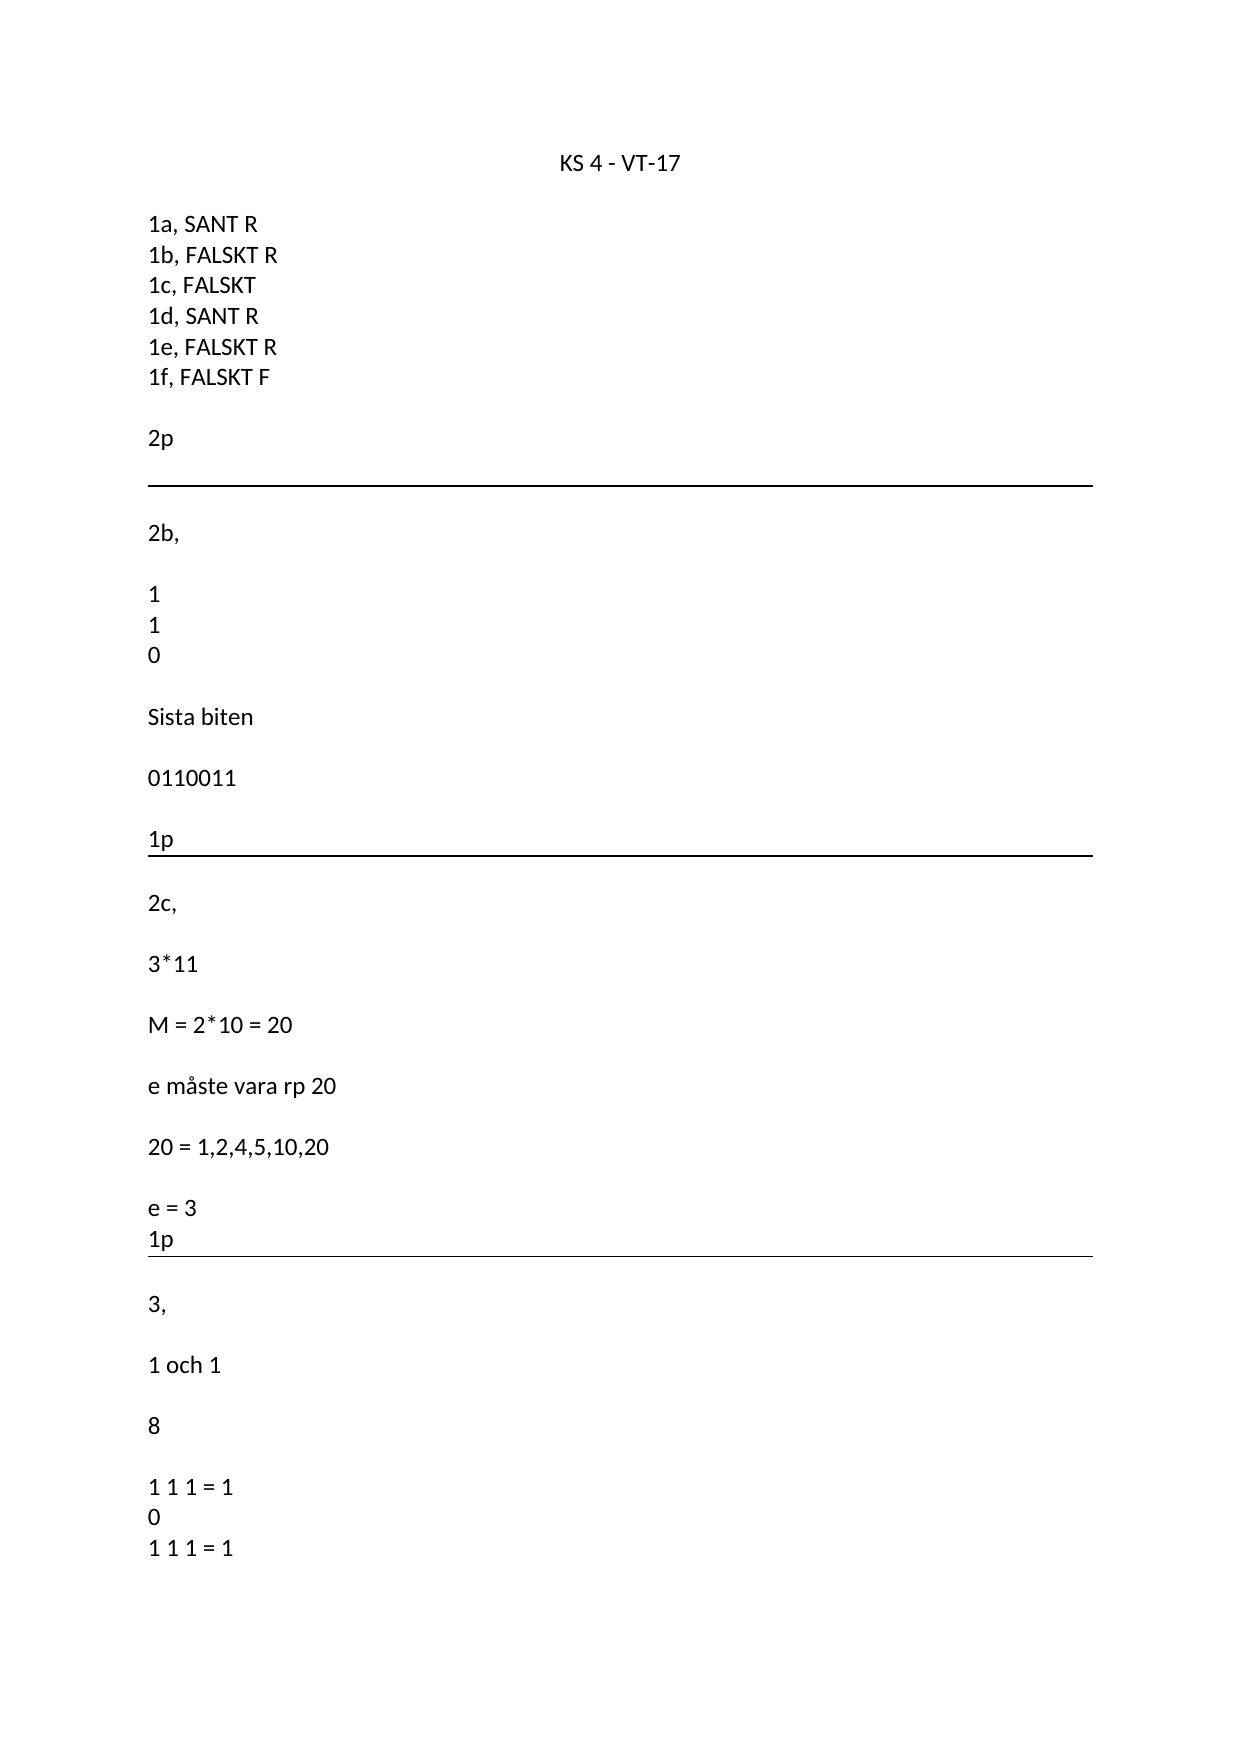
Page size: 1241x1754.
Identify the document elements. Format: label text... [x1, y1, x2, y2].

text e måste vara rp 20 [148, 1071, 1093, 1101]
text 1 1 1 = 1 [148, 1471, 1093, 1501]
text M = 2*10 = 20 [148, 1009, 1093, 1040]
text 1p [148, 1223, 1093, 1256]
text 8 [148, 1410, 1093, 1440]
text 1b, FALSKT R [148, 239, 1093, 270]
text 1a, SANT R [148, 209, 1093, 239]
text 2b, [148, 517, 1093, 548]
text 2p [148, 422, 1093, 453]
text 1e, FALSKT R [148, 331, 1093, 361]
text 1 och 1 [148, 1349, 1093, 1379]
text 1 [148, 578, 1093, 609]
text 1p [148, 823, 1093, 855]
text 3*11 [148, 948, 1093, 979]
text Sista biten [148, 701, 1093, 731]
text 0 [148, 1501, 1093, 1532]
text 1 1 1 = 1 [148, 1532, 1093, 1562]
text 3, [148, 1288, 1093, 1318]
text 1d, SANT R [148, 300, 1093, 331]
text e = 3 [148, 1193, 1093, 1223]
text 1c, FALSKT [148, 270, 1093, 300]
text 0 [148, 639, 1093, 670]
text 0110011 [148, 762, 1093, 792]
text 20 = 1,2,4,5,10,20 [148, 1132, 1093, 1162]
text KS 4 - VT-17 [148, 148, 1093, 178]
text 1 [148, 609, 1093, 639]
text 2c, [148, 887, 1093, 918]
text 1f, FALSKT F [148, 361, 1093, 392]
